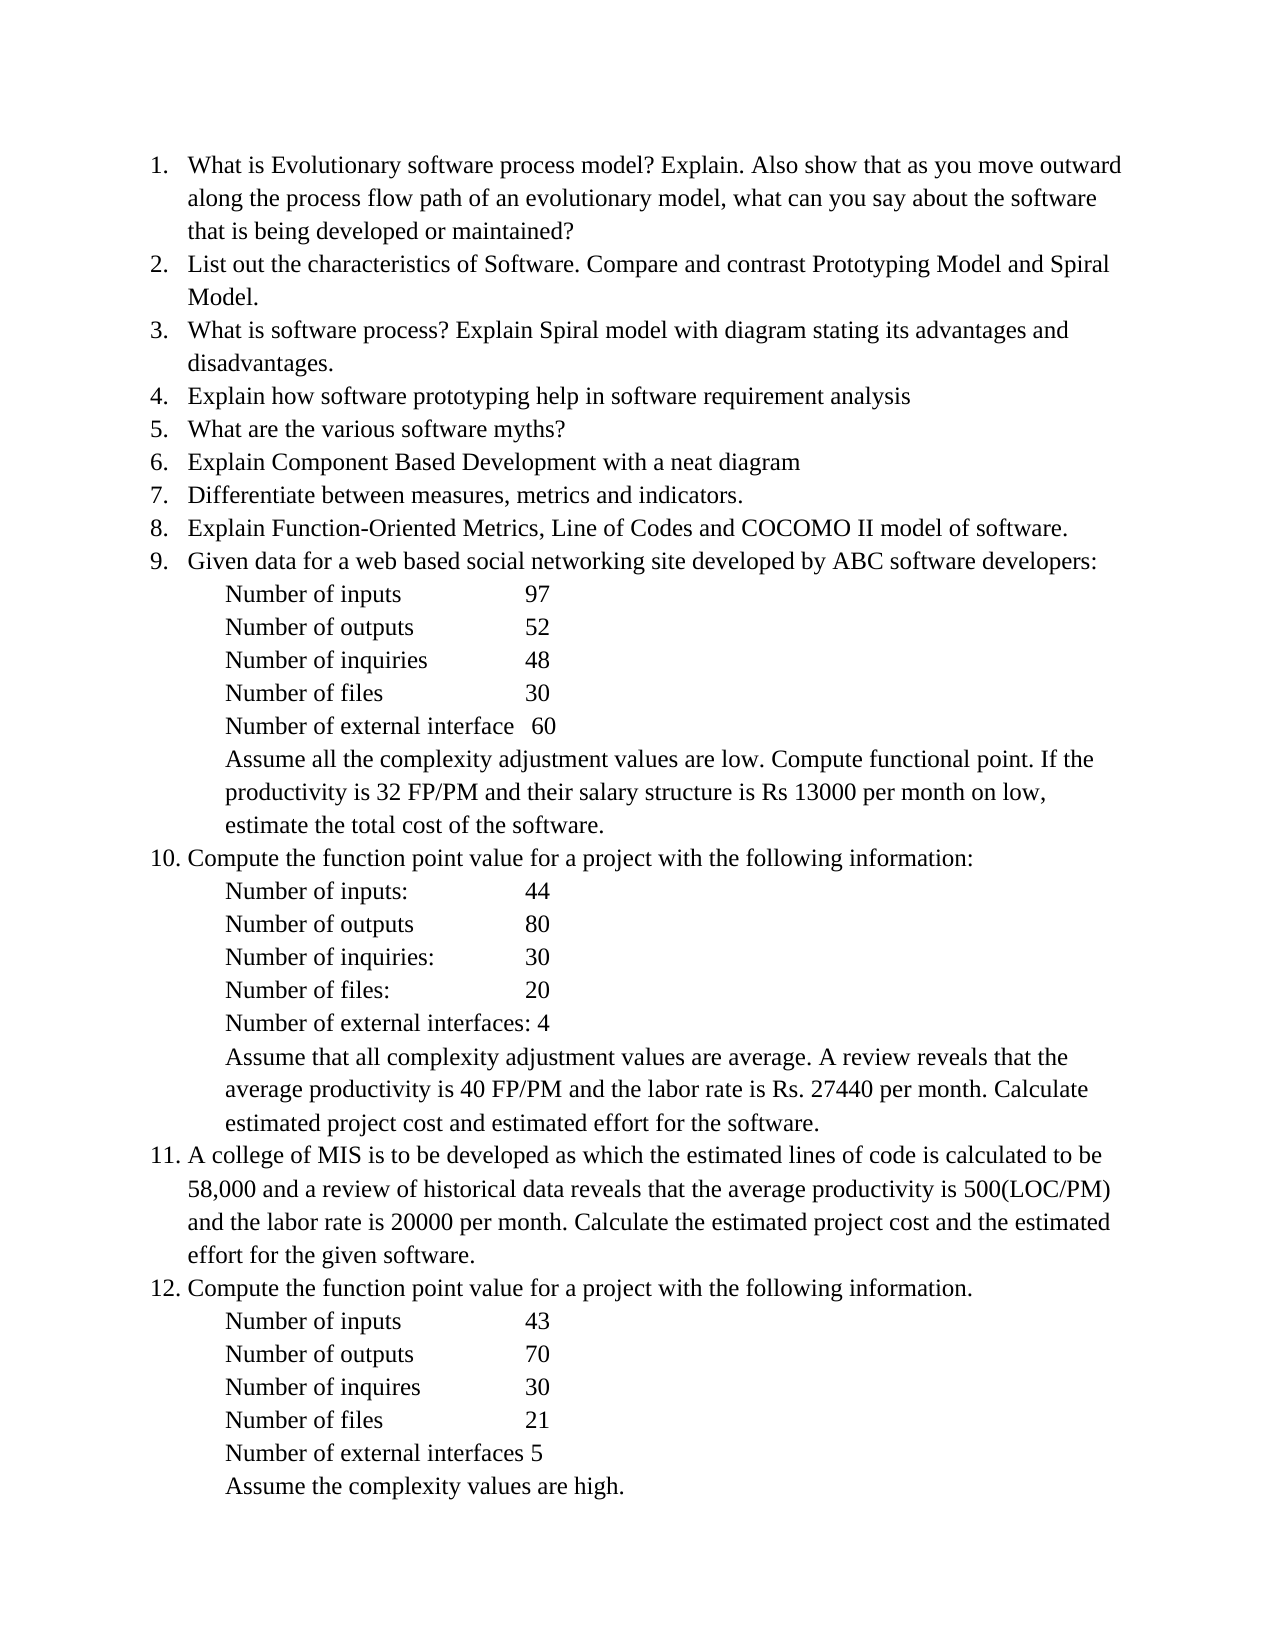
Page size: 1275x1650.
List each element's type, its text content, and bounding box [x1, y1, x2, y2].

list Explain Function-Oriented Metrics, Line of Codes and COCOMO II model of software. [150, 513, 1125, 542]
list Number of files 30 [225, 678, 1125, 707]
list Number of files: 20 [225, 976, 1125, 1004]
list Compute the function point value for a project with the following information. [150, 1273, 1125, 1301]
list Number of outputs 70 [225, 1339, 1125, 1367]
list Assume that all complexity adjustment values are average. A review reveals that the average productivity is 40 FP/PM and the labor rate is Rs. 27440 per month. Calculate estimated project cost and estimated effort for the software. [225, 1042, 1125, 1136]
list Explain how software prototyping help in software requirement analysis [150, 381, 1125, 410]
list Number of external interfaces: 4 [225, 1008, 1125, 1037]
list Assume the complexity values are high. [225, 1471, 1125, 1499]
list Number of inquiries 48 [225, 645, 1125, 674]
list Number of outputs 52 [225, 612, 1125, 641]
list Explain Component Based Development with a neat diagram [150, 447, 1125, 476]
list Compute the function point value for a project with the following information: [150, 843, 1125, 872]
list Given data for a web based social networking site developed by ABC software developers: [150, 546, 1125, 575]
list A college of MIS is to be developed as which the estimated lines of code is calculated to be 58,000 and a review of historical data reveals that the average productivity is 500(LOC/PM) and the labor rate is 20000 per month. Calculate the estimated project cost and the estimated effort for the given software. [150, 1141, 1125, 1268]
list Number of inputs 97 [225, 579, 1125, 608]
list Number of inputs 43 [225, 1306, 1125, 1334]
list Number of external interfaces 5 [225, 1438, 1125, 1467]
list Differentiate between measures, metrics and indicators. [150, 480, 1125, 509]
list Number of external interface 60 [225, 711, 1125, 740]
list Number of inquiries: 30 [225, 942, 1125, 971]
list Number of inputs: 44 [225, 876, 1125, 905]
list What are the various software myths? [150, 414, 1125, 443]
list Number of outputs 80 [225, 909, 1125, 938]
list Number of inquires 30 [225, 1372, 1125, 1401]
list What is software process? Explain Spiral model with diagram stating its advantages and disadvantages. [150, 315, 1125, 377]
list Assume all the complexity adjustment values are low. Compute functional point. If the productivity is 32 FP/PM and their salary structure is Rs 13000 per month on low, estimate the total cost of the software. [225, 744, 1125, 839]
list Number of files 21 [225, 1405, 1125, 1433]
list List out the characteristics of Software. Compare and contrast Prototyping Model and Spiral Model. [150, 249, 1125, 311]
list What is Evolutionary software process model? Explain. Also show that as you move outward along the process flow path of an evolutionary model, what can you say about the software that is being developed or maintained? [150, 150, 1125, 245]
